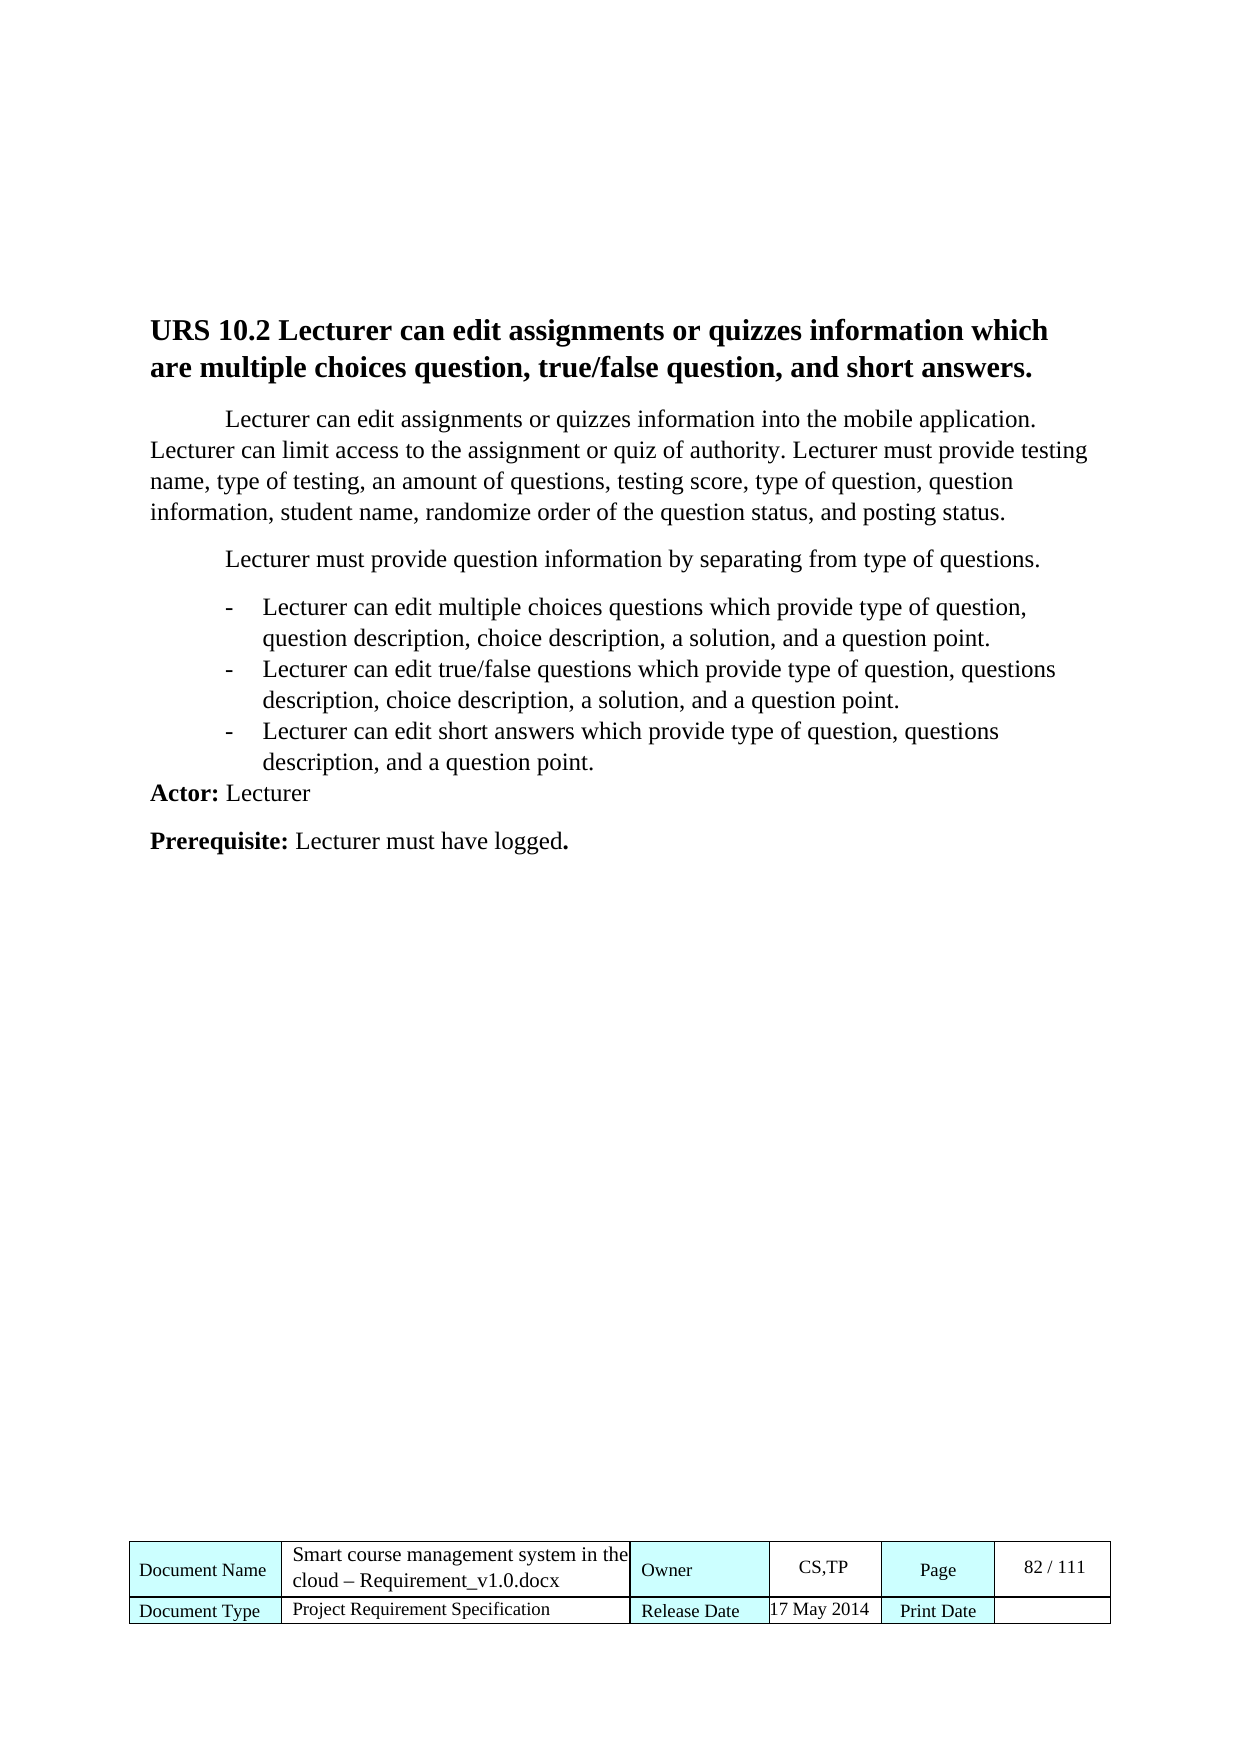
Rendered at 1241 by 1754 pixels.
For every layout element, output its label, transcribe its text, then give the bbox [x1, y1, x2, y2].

text Lecturer can edit assignments or quizzes information into the mobile application. Lecturer can limit access to the assignment or quiz of authority. Lecturer must provide testing name, type of testing, an amount of questions, testing score, type of question, question information, student name, randomize order of the question status, and posting status. [150, 404, 1090, 526]
list Lecturer can edit short answers which provide type of question, questions description, and a question point. [225, 716, 1090, 776]
list Lecturer can edit true/false questions which provide type of question, questions description, choice description, a solution, and a question point. [225, 654, 1090, 714]
text Prerequisite: Lecturer must have logged. [150, 826, 1090, 855]
list Lecturer can edit multiple choices questions which provide type of question, question description, choice description, a solution, and a question point. [225, 592, 1090, 652]
text Lecturer must provide question information by separating from type of questions. [150, 544, 1090, 573]
text URS 10.2 Lecturer can edit assignments or quizzes information which are multiple choices question, true/false question, and short answers. [150, 312, 1090, 384]
text Actor: Lecturer [150, 778, 1090, 807]
